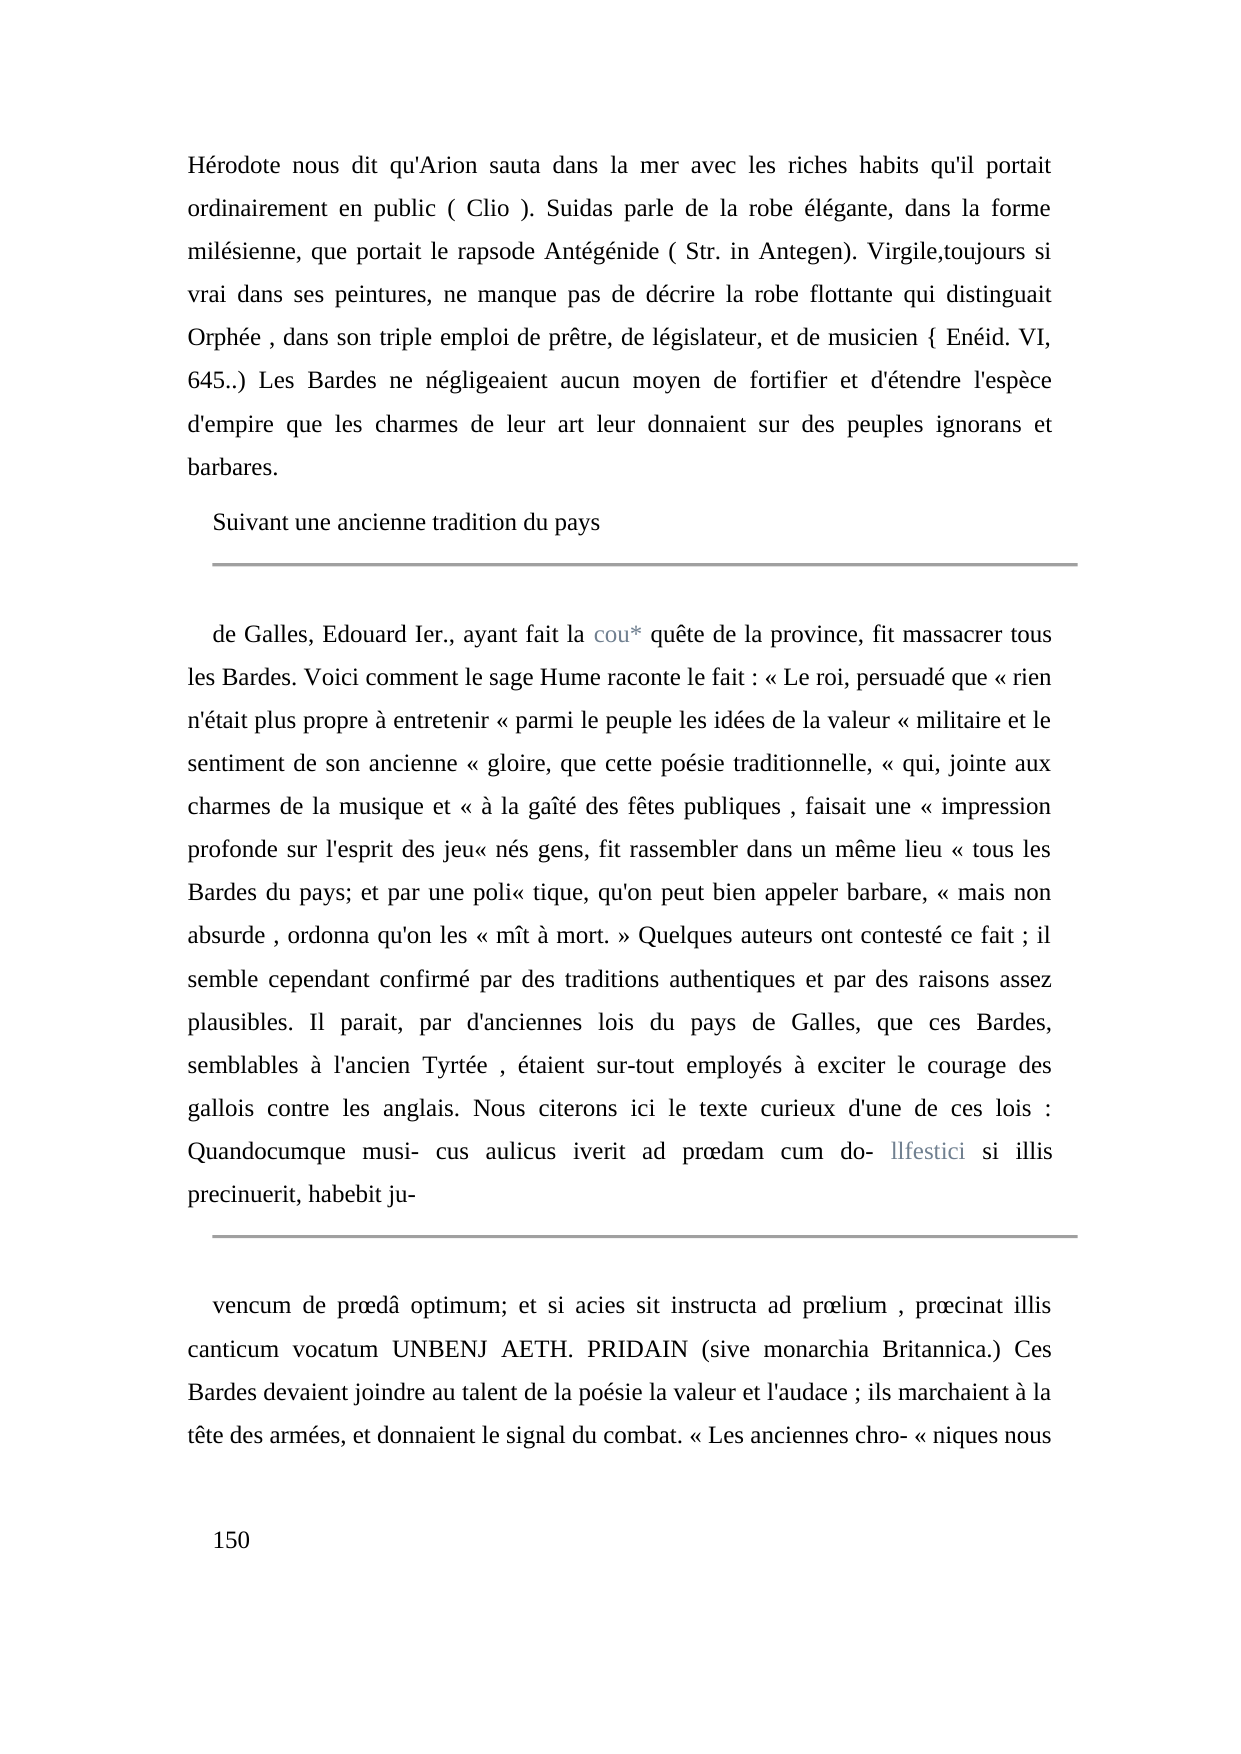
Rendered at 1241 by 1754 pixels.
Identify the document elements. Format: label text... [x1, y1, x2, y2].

text de Galles, Edouard Ier., ayant fait la cou* quête de la province, fit massacrer tous les Bardes. Voici comment le sage Hume raconte le fait : « Le roi, persuadé que « rien n'était plus propre à entretenir « parmi le peuple les idées de la valeur « militaire et le sentiment de son ancienne « gloire, que cette poésie traditionnelle, « qui, jointe aux charmes de la musique et « à la gaîté des fêtes publiques , faisait une « impression profonde sur l'esprit des jeu« nés gens, fit rassembler dans un même lieu « tous les Bardes du pays; et par une poli« tique, qu'on peut bien appeler barbare, « mais non absurde , ordonna qu'on les « mît à mort. » Quelques auteurs ont contesté ce fait ; il semble cependant confirmé par des traditions authentiques et par des raisons assez plausibles. Il parait, par d'anciennes lois du pays de Galles, que ces Bardes, semblables à l'ancien Tyrtée , étaient sur-tout employés à exciter le courage des gallois contre les anglais. Nous citerons ici le texte curieux d'une de ces lois : Quandocumque musi- cus aulicus iverit ad prœdam cum do- llfestici si illis precinuerit, habebit ju- [187, 619, 1053, 1208]
text Suivant une ancienne tradition du pays [187, 507, 1053, 536]
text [187, 1291, 1053, 1449]
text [187, 150, 1053, 481]
